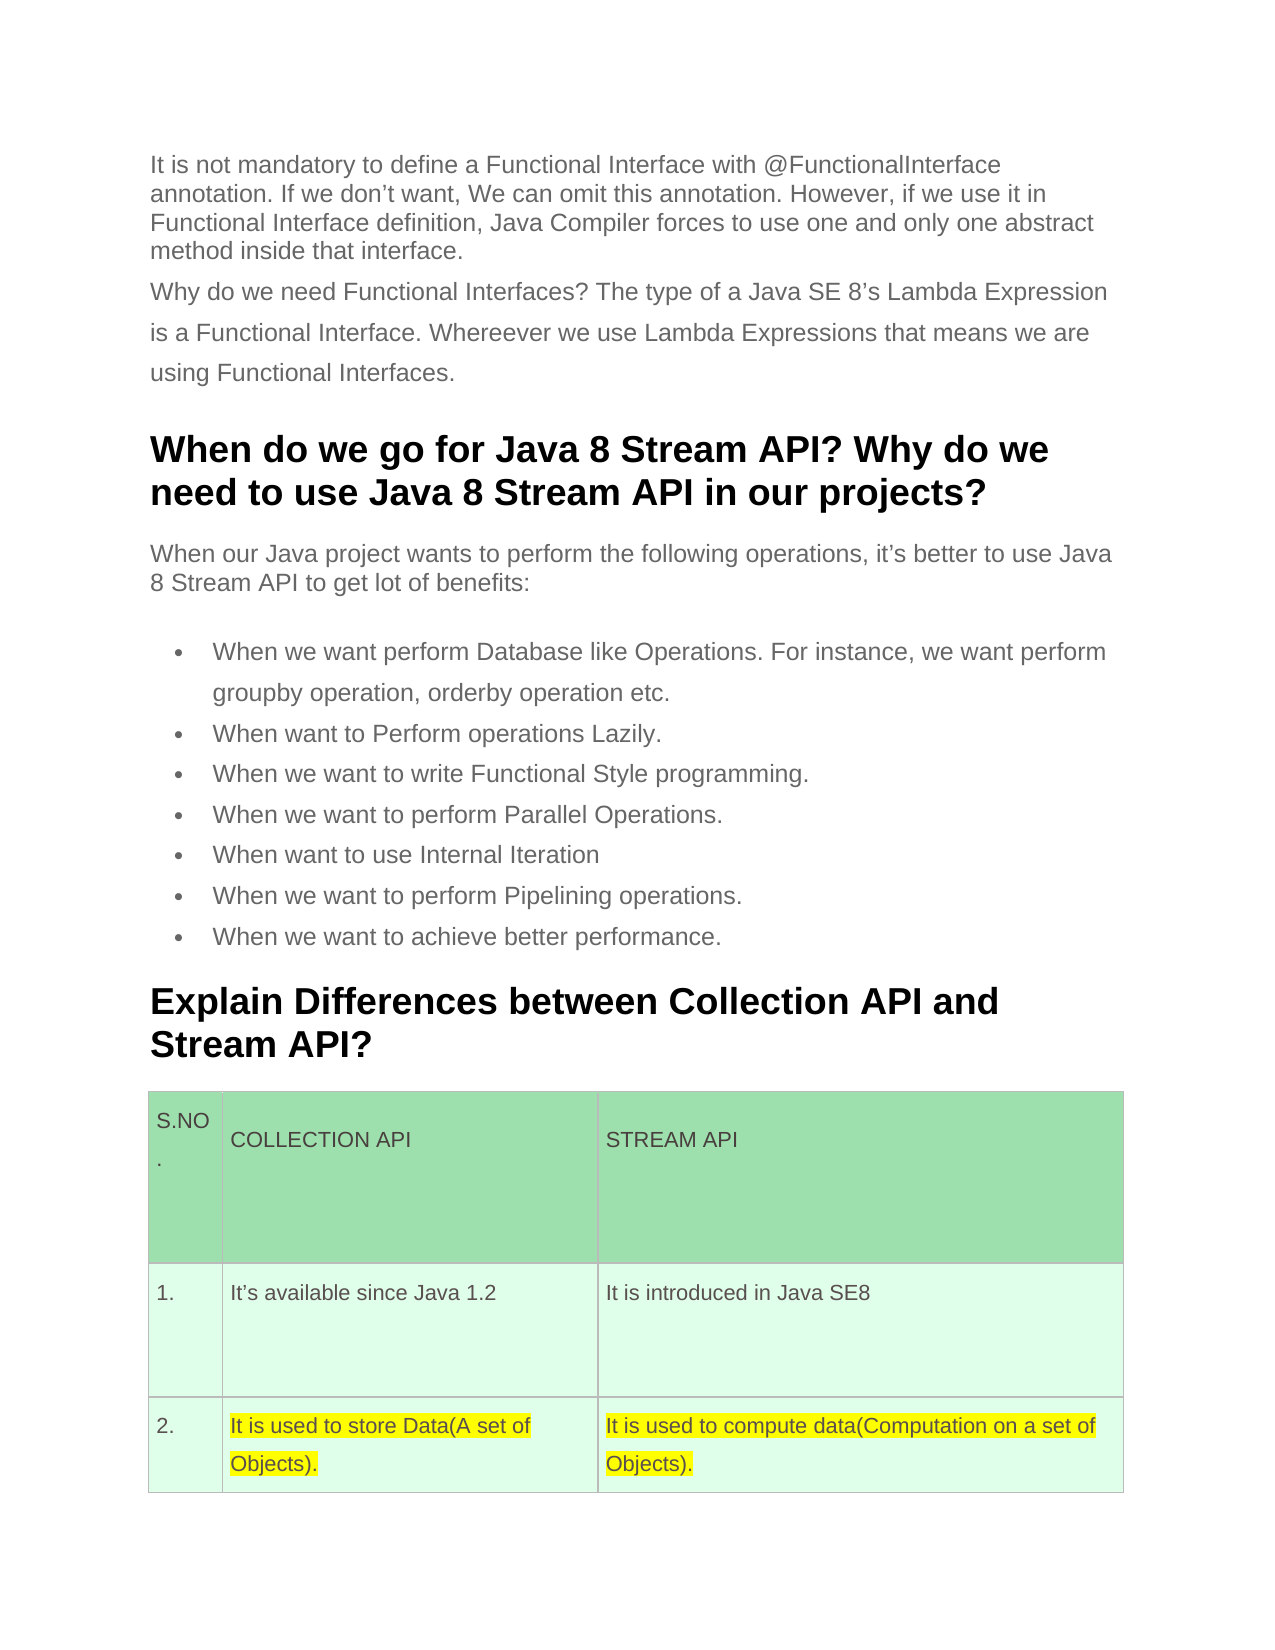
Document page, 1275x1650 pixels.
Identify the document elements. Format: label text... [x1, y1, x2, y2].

text When do we go for Java 8 Stream API? Why do we need to use Java 8 Stream API in our projects? [150, 427, 1125, 514]
list When want to Perform operations Lazily. [175, 707, 1125, 747]
table_header STREAM API [599, 1092, 1123, 1262]
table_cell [223, 1398, 597, 1492]
text When our Java project wants to perform the following operations, it’s better to use Java 8 Stream API to get lot of benefits: [150, 539, 1125, 596]
table_cell It is introduced in Java SE8 [599, 1264, 1123, 1396]
table_cell 2. [149, 1398, 222, 1492]
list When we want to perform Parallel Operations. [175, 788, 1125, 828]
table_header S.NO. [149, 1092, 222, 1262]
list When we want to perform Pipelining operations. [175, 869, 1125, 910]
text It is not mandatory to define a Functional Interface with @FunctionalInterface annotation. If we don’t want, We can omit this annotation. However, if we use it in Functional Interface definition, Java Compiler forces to use one and only one abstract method inside that interface. [150, 150, 1125, 265]
list When we want to achieve better performance. [175, 910, 1125, 950]
text Why do we need Functional Interfaces? The type of a Java SE 8’s Lambda Expression is a Functional Interface. Whereever we use Lambda Expressions that means we are using Functional Interfaces. [150, 265, 1125, 387]
list When we want to write Functional Style programming. [175, 747, 1125, 788]
table_cell 1. [149, 1264, 222, 1396]
list When we want perform Database like Operations. For instance, we want perform groupby operation, orderby operation etc. [175, 625, 1125, 707]
table_cell It’s available since Java 1.2 [223, 1264, 597, 1396]
text Explain Differences between Collection API and Stream API? [150, 979, 1125, 1066]
table_header COLLECTION API [223, 1092, 598, 1262]
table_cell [599, 1398, 1123, 1492]
list When want to use Internal Iteration [175, 828, 1125, 869]
